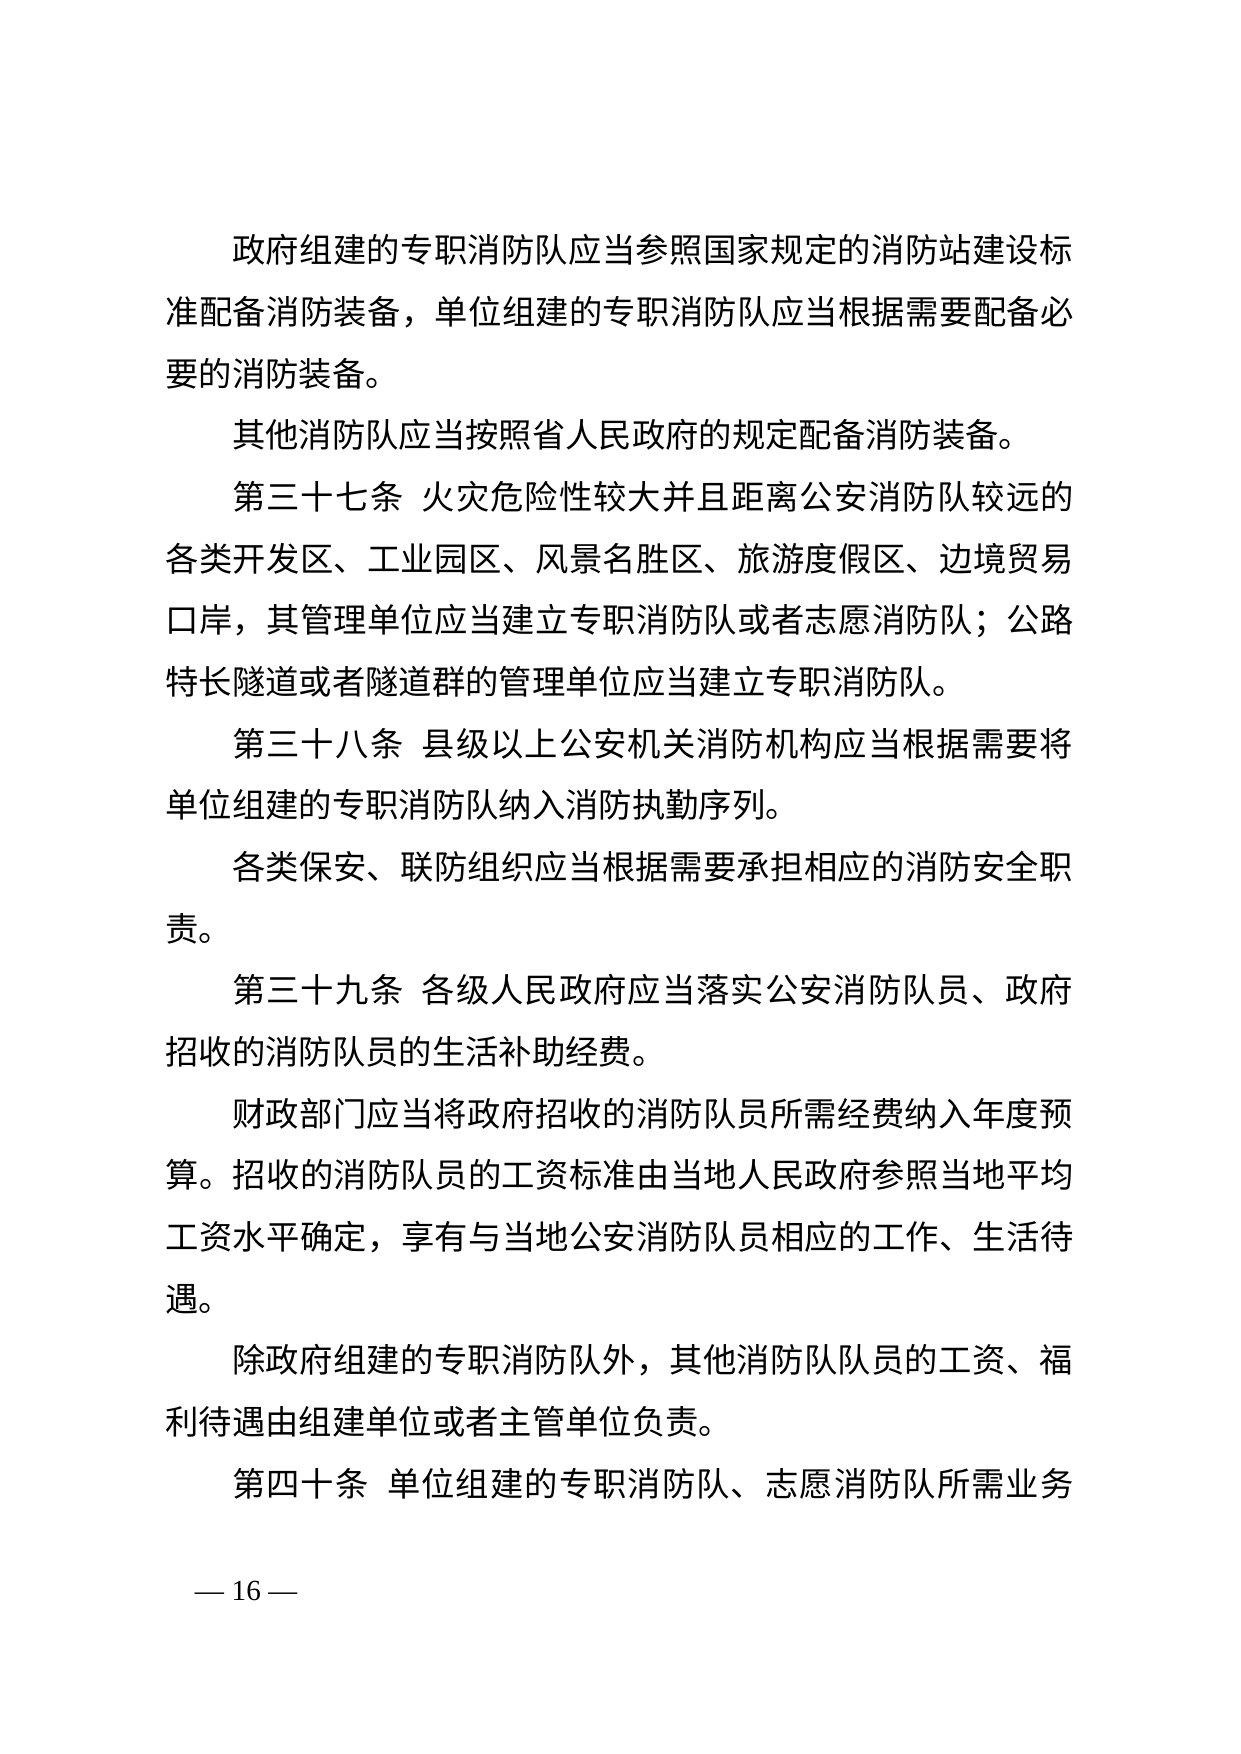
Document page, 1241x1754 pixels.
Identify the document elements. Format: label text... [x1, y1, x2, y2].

text 财政部门应当将政府招收的消防队员所需经费纳入年度预算。招收的消防队员的工资标准由当地人民政府参照当地平均工资水平确定，享有与当地公安消防队员相应的工作、生活待遇。 [165, 1077, 1075, 1324]
text 其他消防队应当按照省人民政府的规定配备消防装备。 [165, 399, 1075, 460]
text 除政府组建的专职消防队外，其他消防队队员的工资、福利待遇由组建单位或者主管单位负责。 [165, 1324, 1075, 1447]
text 第三十七条 火灾危险性较大并且距离公安消防队较远的各类开发区、工业园区、风景名胜区、旅游度假区、边境贸易口岸，其管理单位应当建立专职消防队或者志愿消防队；公路特长隧道或者隧道群的管理单位应当建立专职消防队。 [165, 460, 1075, 707]
text 第三十九条 各级人民政府应当落实公安消防队员、政府招收的消防队员的生活补助经费。 [165, 954, 1075, 1077]
text 政府组建的专职消防队应当参照国家规定的消防站建设标准配备消防装备，单位组建的专职消防队应当根据需要配备必要的消防装备。 [165, 214, 1075, 399]
text 第三十八条 县级以上公安机关消防机构应当根据需要将单位组建的专职消防队纳入消防执勤序列。 [165, 707, 1075, 830]
text 各类保安、联防组织应当根据需要承担相应的消防安全职责。 [165, 830, 1075, 954]
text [165, 1447, 1075, 1509]
